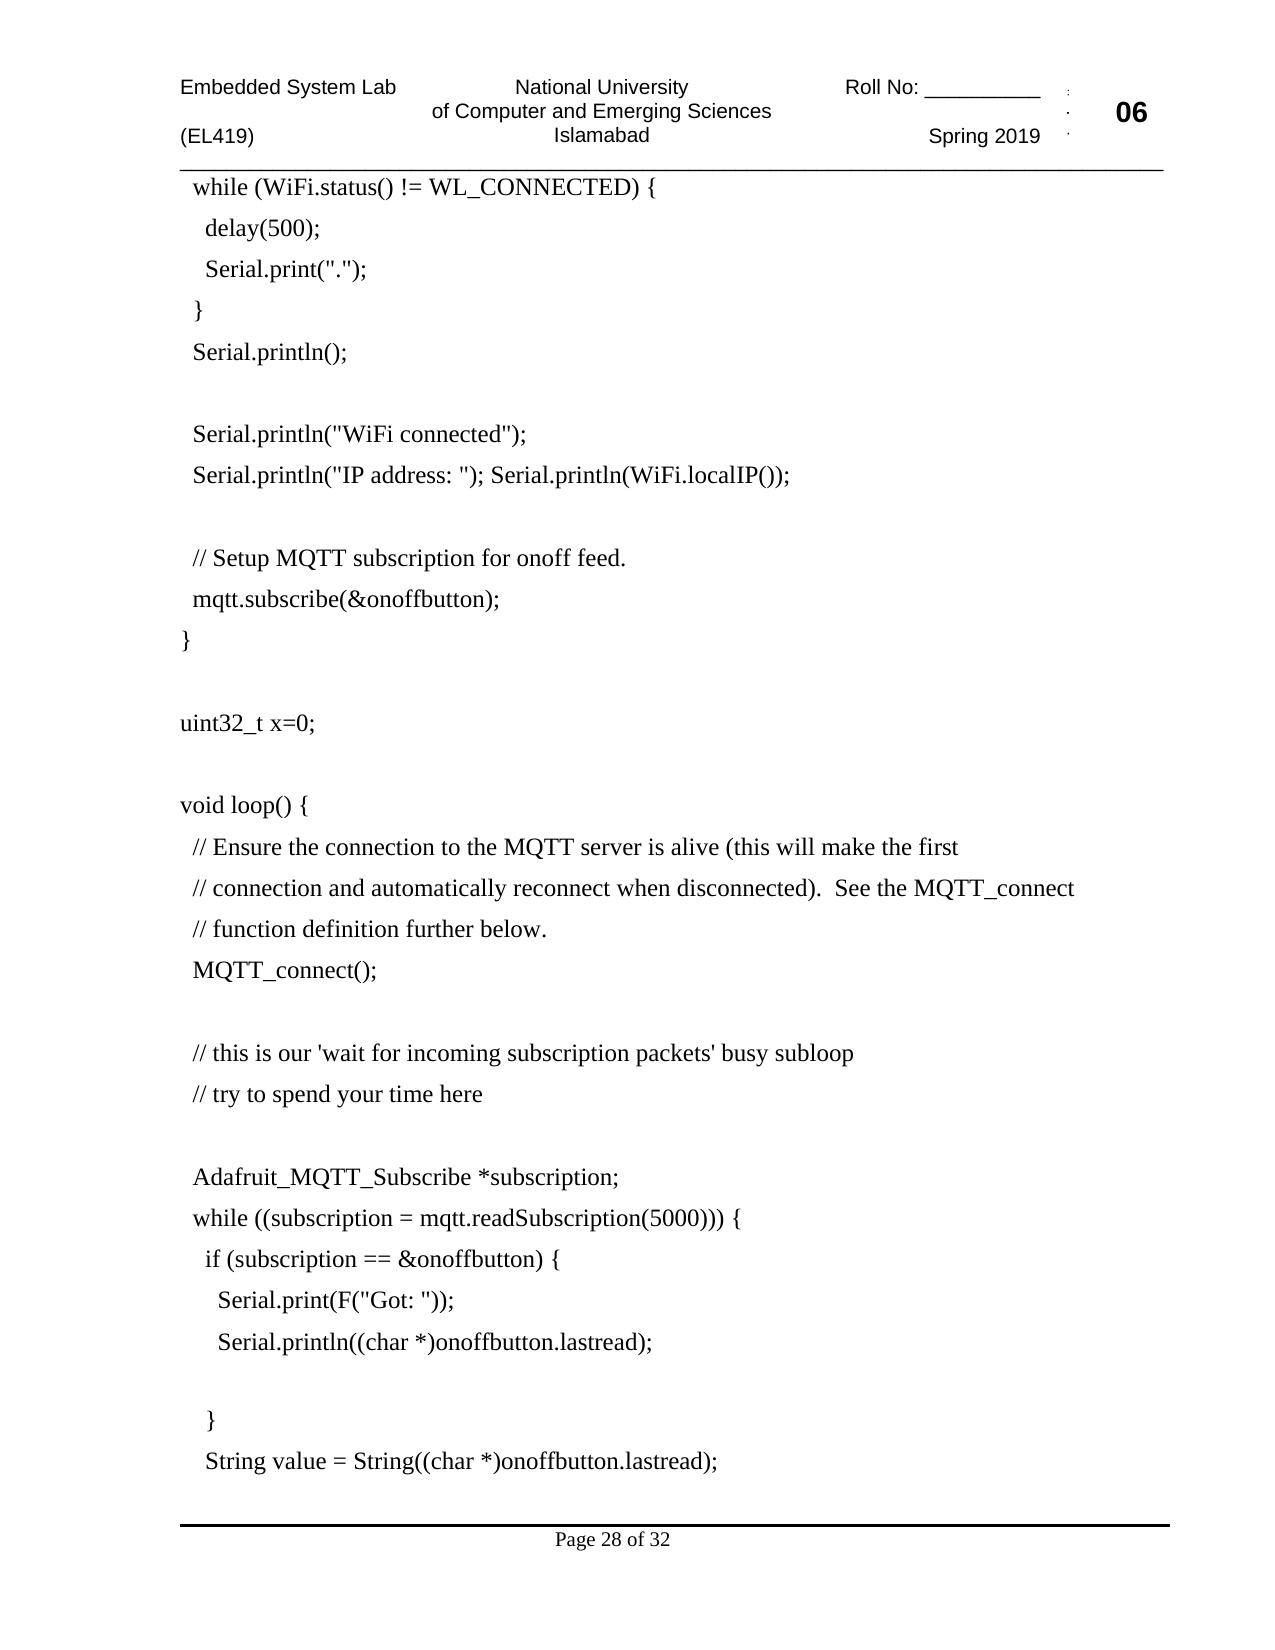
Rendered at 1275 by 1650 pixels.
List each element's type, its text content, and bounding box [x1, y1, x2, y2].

text delay(500); [180, 213, 1170, 242]
text Serial.print("."); [180, 254, 1170, 283]
text void loop() { [180, 791, 1170, 819]
text Serial.print(F("Got: ")); [180, 1286, 1170, 1314]
text Serial.println("IP address: "); Serial.println(WiFi.localIP()); [180, 461, 1170, 489]
text // this is our 'wait for incoming subscription packets' busy subloop [180, 1038, 1170, 1067]
text while ((subscription = mqtt.readSubscription(5000))) { [180, 1203, 1170, 1232]
text } [180, 626, 1170, 654]
text String value = String((char *)onoffbutton.lastread); [180, 1446, 1170, 1475]
text // Ensure the connection to the MQTT server is alive (this will make the first [180, 832, 1170, 861]
text uint32_t x=0; [180, 708, 1170, 737]
text // connection and automatically reconnect when disconnected). See the MQTT_connect [180, 873, 1170, 902]
text Adafruit_MQTT_Subscribe *subscription; [180, 1162, 1170, 1191]
text mqtt.subscribe(&onoffbutton); [180, 584, 1170, 613]
text if (subscription == &onoffbutton) { [180, 1244, 1170, 1273]
text // try to spend your time here [180, 1079, 1170, 1108]
text // function definition further below. [180, 914, 1170, 943]
text Serial.println("WiFi connected"); [180, 419, 1170, 448]
text MQTT_connect(); [180, 956, 1170, 984]
text // Setup MQTT subscription for onoff feed. [180, 543, 1170, 572]
text Serial.println(); [180, 337, 1170, 366]
text Serial.println((char *)onoffbutton.lastread); [180, 1327, 1170, 1356]
text } [180, 296, 1170, 324]
text while (WiFi.status() != WL_CONNECTED) { [180, 172, 1170, 201]
text } [180, 1405, 1170, 1433]
